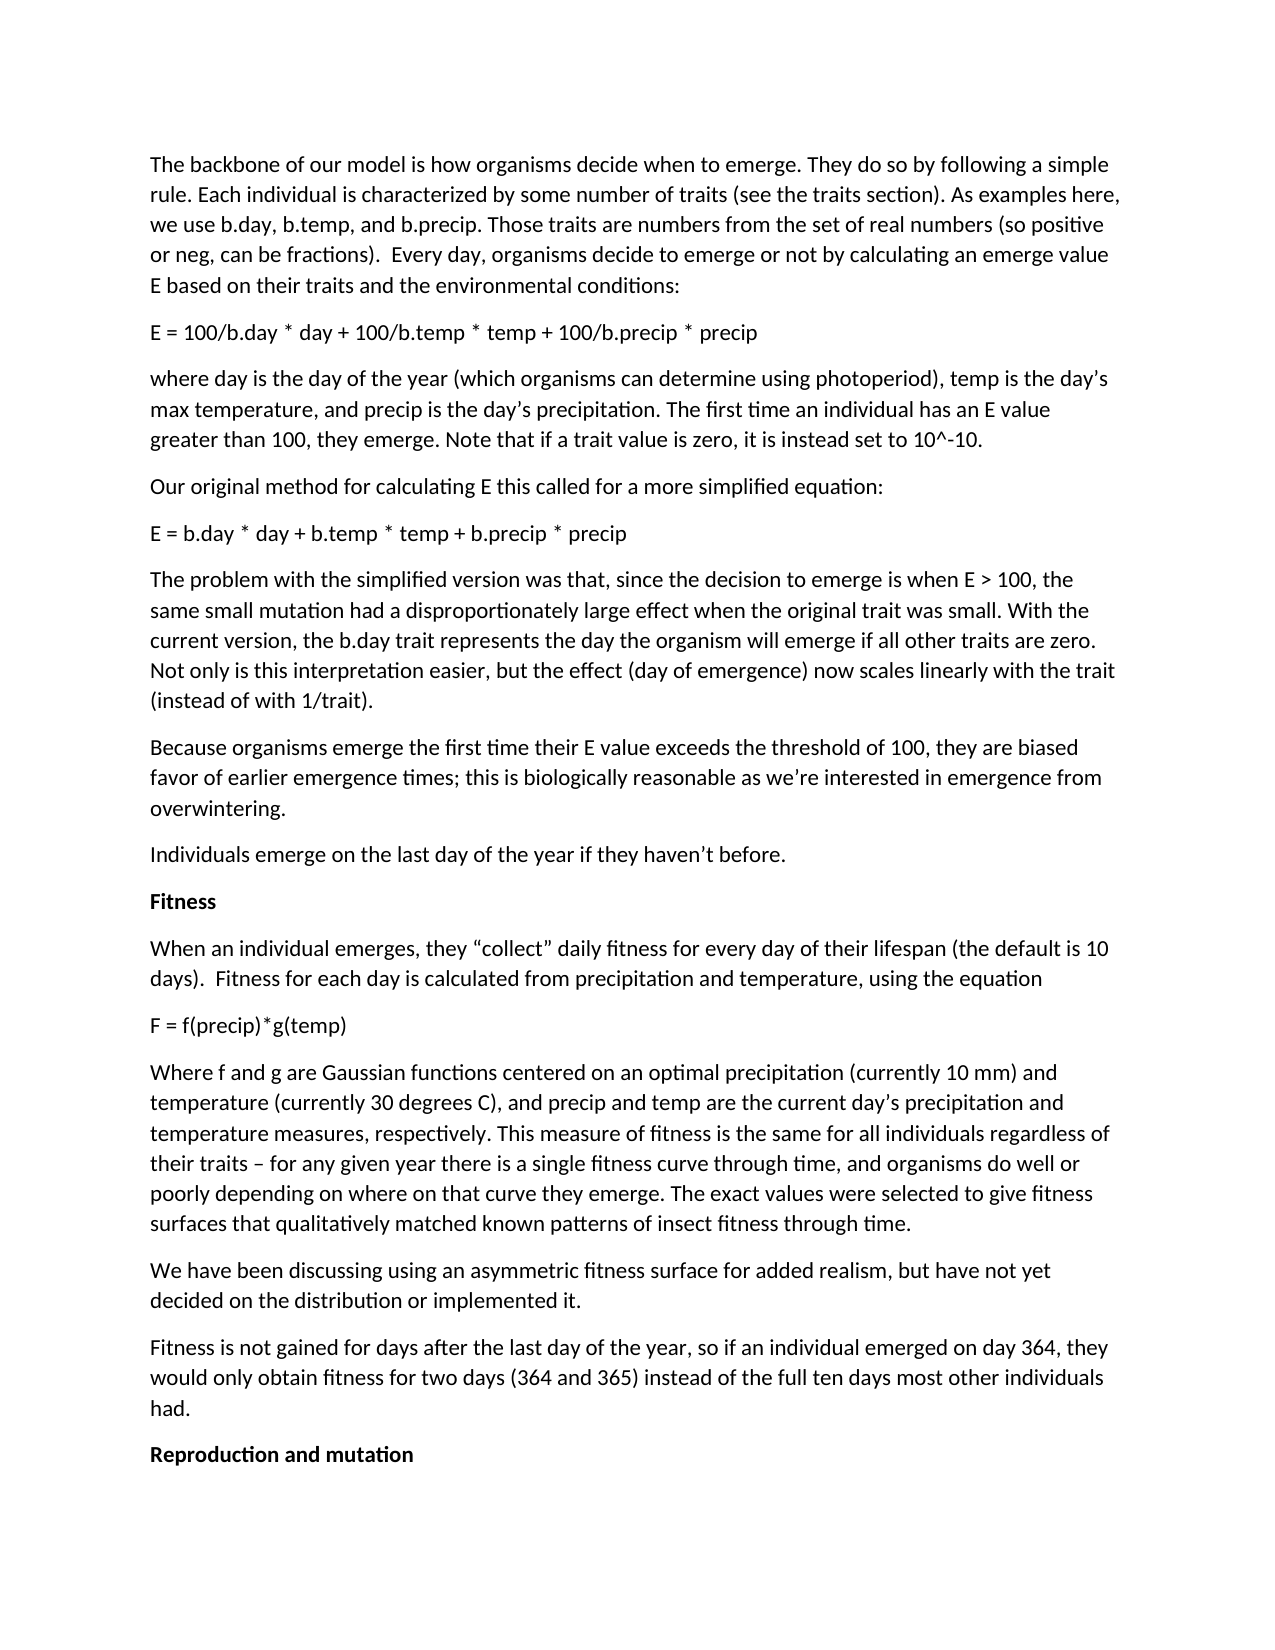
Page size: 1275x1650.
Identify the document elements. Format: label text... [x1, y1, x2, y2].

text The backbone of our model is how organisms decide when to emerge. They do so by following a simple rule. Each individual is characterized by some number of traits (see the traits section). As examples here, we use b.day, b.temp, and b.precip. Those traits are numbers from the set of real numbers (so positive or neg, can be fractions). Every day, organisms decide to emerge or not by calculating an emerge value E based on their traits and the environmental conditions: [150, 150, 1125, 299]
text We have been discussing using an asymmetric fitness surface for added realism, but have not yet decided on the distribution or implemented it. [150, 1256, 1125, 1314]
text Where f and g are Gaussian functions centered on an optimal precipitation (currently 10 mm) and temperature (currently 30 degrees C), and precip and temp are the current day’s precipitation and temperature measures, respectively. This measure of fitness is the same for all individuals regardless of their traits – for any given year there is a single fitness curve through time, and organisms do well or poorly depending on where on that curve they emerge. The exact values were selected to give fitness surfaces that qualitatively matched known patterns of insect fitness through time. [150, 1058, 1125, 1237]
text F = f(precip)*g(temp) [150, 1011, 1125, 1039]
text When an individual emerges, they “collect” daily fitness for every day of their lifespan (the default is 10 days). Fitness for each day is calculated from precipitation and temperature, using the equation [150, 934, 1125, 993]
text Individuals emerge on the last day of the year if they haven’t before. [150, 841, 1125, 869]
text Fitness [150, 887, 1125, 916]
text Reproduction and mutation [150, 1441, 1125, 1469]
text E = b.day * day + b.temp * temp + b.precip * precip [150, 519, 1125, 547]
text where day is the day of the year (which organisms can determine using photoperiod), temp is the day’s max temperature, and precip is the day’s precipitation. The first time an individual has an E value greater than 100, they emerge. Note that if a trait value is zero, it is instead set to 10^-10. [150, 364, 1125, 453]
text Our original method for calculating E this called for a more simplified equation: [150, 472, 1125, 500]
text Because organisms emerge the first time their E value exceeds the threshold of 100, they are biased favor of earlier emergence times; this is biologically reasonable as we’re interested in emergence from overwintering. [150, 733, 1125, 822]
text E = 100/b.day * day + 100/b.temp * temp + 100/b.precip * precip [150, 318, 1125, 346]
text The problem with the simplified version was that, since the decision to emerge is when E > 100, the same small mutation had a disproportionately large effect when the original trait was small. With the current version, the b.day trait represents the day the organism will emerge if all other traits are zero. Not only is this interpretation easier, but the effect (day of emergence) now scales linearly with the trait (instead of with 1/trait). [150, 566, 1125, 714]
